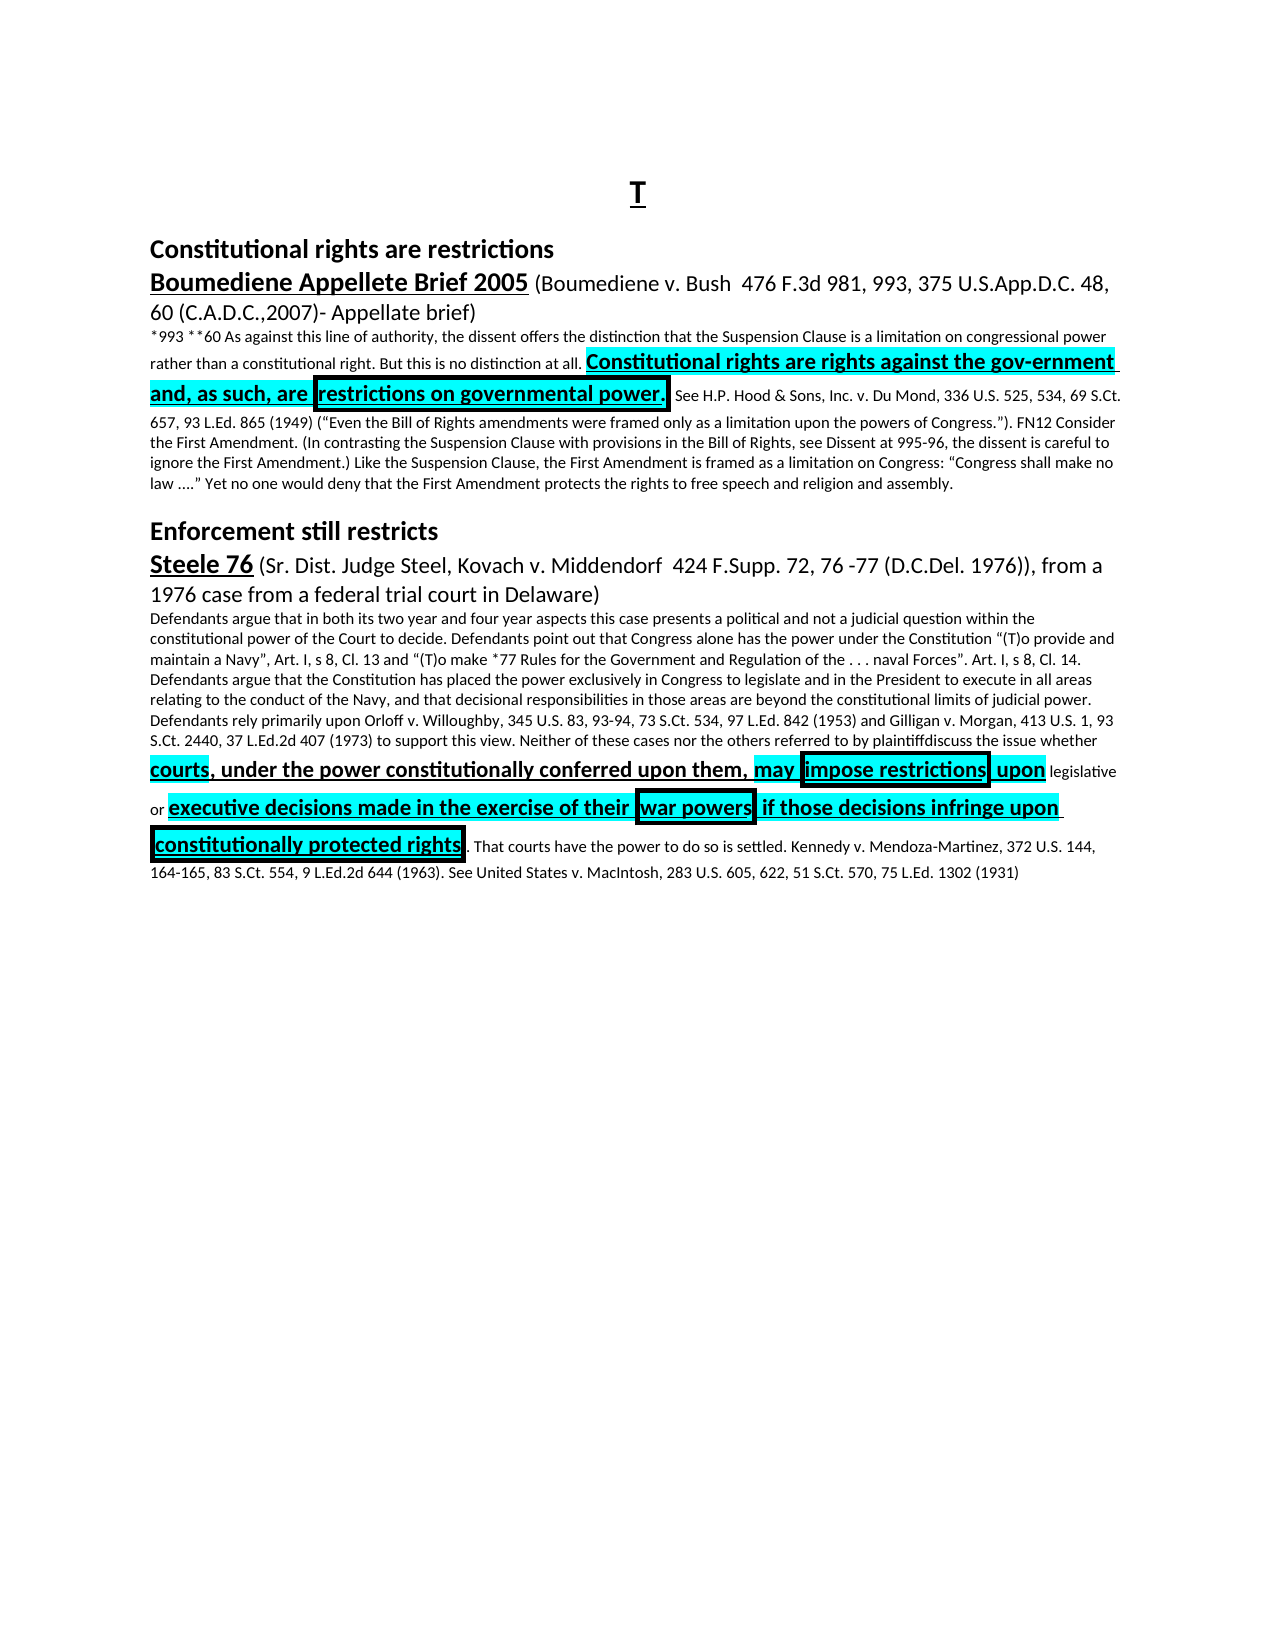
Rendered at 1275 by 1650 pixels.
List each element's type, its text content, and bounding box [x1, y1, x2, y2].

text *993 **60 As against this line of authority, the dissent offers the distinction that the Suspension Clause is a limitation on congressional power rather than a constitutional right. But this is no distinction at all. Constitutional rights are rights against the gov-ernment and, as such, are restrictions on governmental power. See H.P. Hood & Sons, Inc. v. Du Mond, 336 U.S. 525, 534, 69 S.Ct. 657, 93 L.Ed. 865 (1949) (“Even the Bill of Rights amendments were framed only as a limitation upon the powers of Congress.”). FN12 Consider the First Amendment. (In contrasting the Suspension Clause with provisions in the Bill of Rights, see Dissent at 995-96, the dissent is careful to ignore the First Amendment.) Like the Suspension Clause, the First Amendment is framed as a limitation on Congress: “Congress shall make no law ....” Yet no one would deny that the First Amendment protects the rights to free speech and religion and assembly. [150, 326, 1125, 493]
text Steele 76 (Sr. Dist. Judge Steel, Kovach v. Middendorf 424 F.Supp. 72, 76 -77 (D.C.Del. 1976)), from a 1976 case from a federal trial court in Delaware) [150, 547, 1125, 608]
text Defendants argue that in both its two year and four year aspects this case presents a political and not a judicial question within the constitutional power of the Court to decide. Defendants point out that Congress alone has the power under the Constitution “(T)o provide and maintain a Navy”, Art. I, s 8, Cl. 13 and “(T)o make *77 Rules for the Government and Regulation of the . . . naval Forces”. Art. I, s 8, Cl. 14. Defendants argue that the Constitution has placed the power exclusively in Congress to legislate and in the President to execute in all areas relating to the conduct of the Navy, and that decisional responsibilities in those areas are beyond the constitutional limits of judicial power. Defendants rely primarily upon Orloff v. Willoughby, 345 U.S. 83, 93-94, 73 S.Ct. 534, 97 L.Ed. 842 (1953) and Gilligan v. Morgan, 413 U.S. 1, 93 S.Ct. 2440, 37 L.Ed.2d 407 (1973) to support this view. Neither of these cases nor the others referred to by plaintiffdiscuss the issue whether courts, under the power constitutionally conferred upon them, may impose restrictions upon legislative or executive decisions made in the exercise of their war powers if those decisions infringe upon constitutionally protected rights. That courts have the power to do so is settled. Kennedy v. Mendoza-Martinez, 372 U.S. 144, 164-165, 83 S.Ct. 554, 9 L.Ed.2d 644 (1963). See United States v. MacIntosh, 283 U.S. 605, 622, 51 S.Ct. 570, 75 L.Ed. 1302 (1931) [150, 608, 1125, 883]
subtitle Enforcement still restricts [150, 514, 1125, 547]
text Boumediene Appellete Brief 2005 (Boumediene v. Bush 476 F.3d 981, 993, 375 U.S.App.D.C. 48, 60 (C.A.D.C.,2007)- Appellate brief) [150, 265, 1125, 326]
subtitle Constitutional rights are restrictions [150, 232, 1125, 265]
subtitle T [150, 171, 1125, 212]
